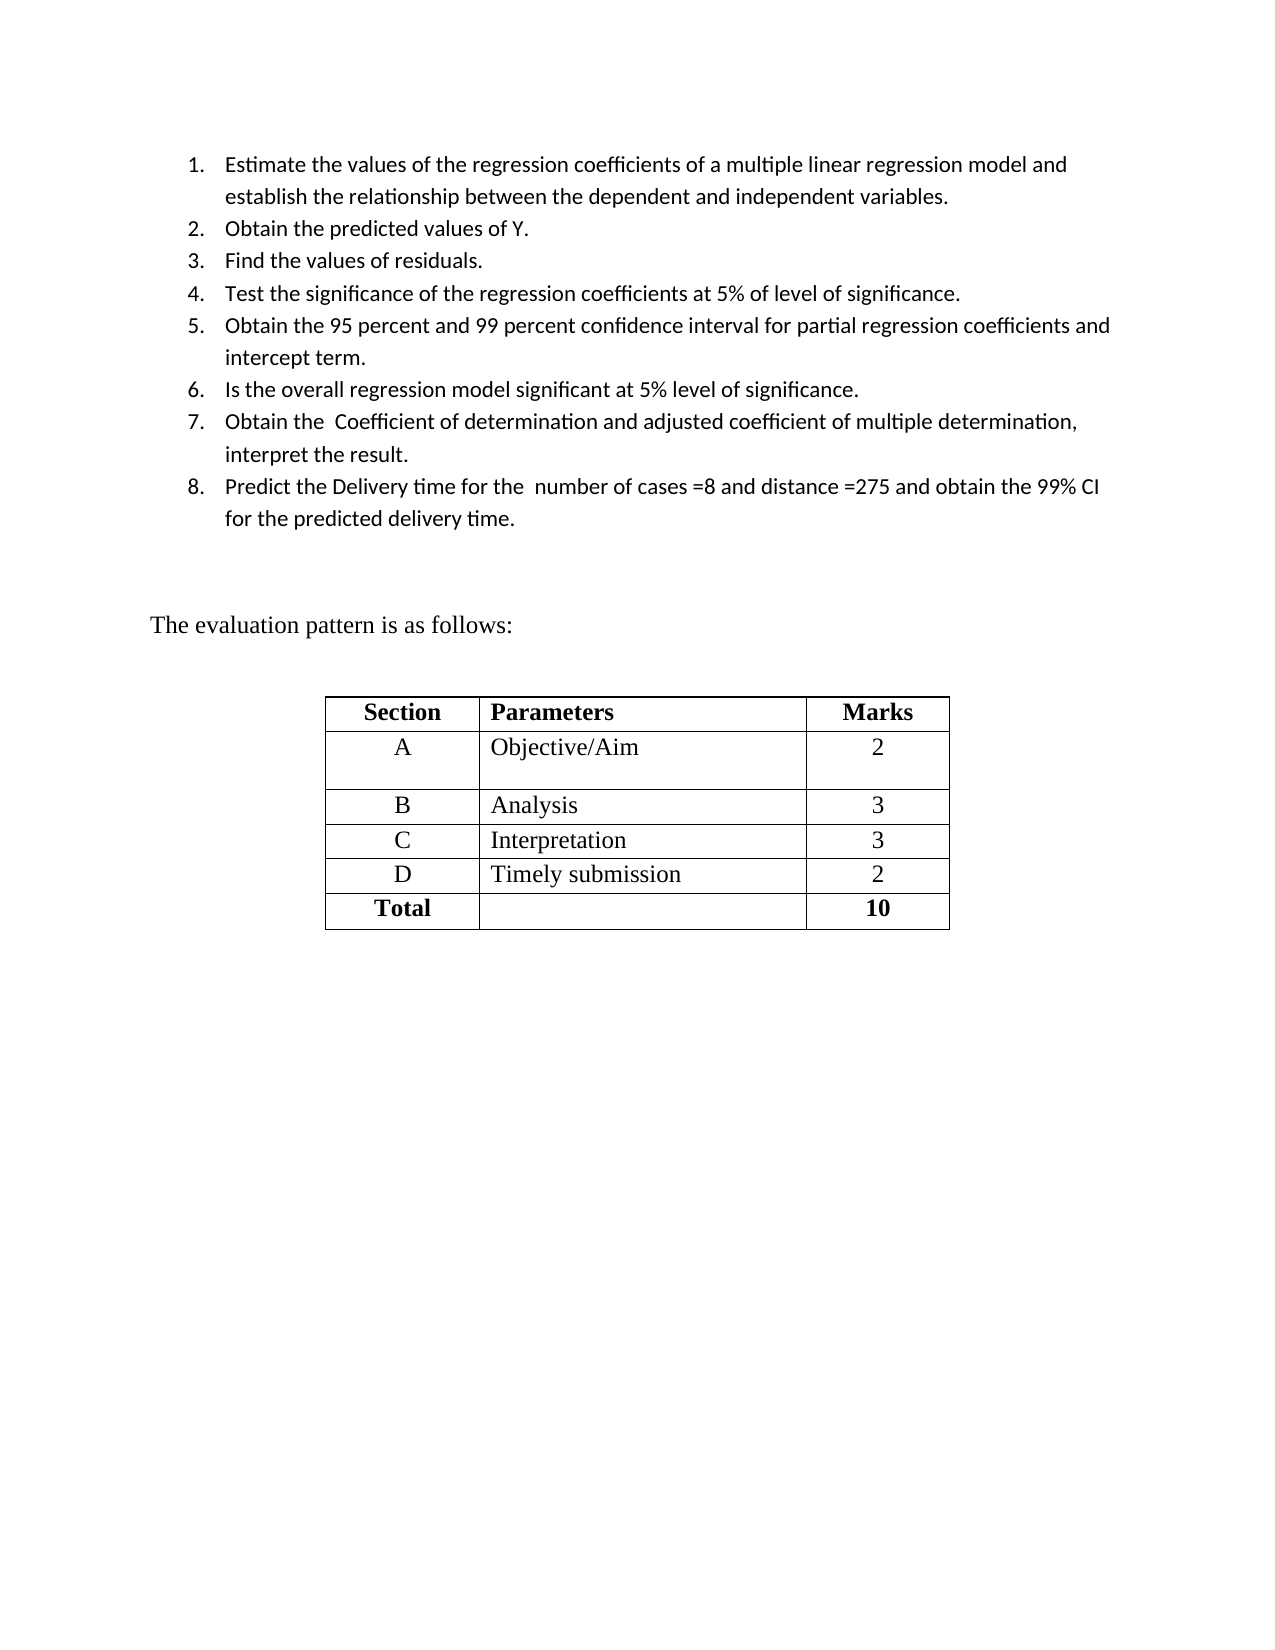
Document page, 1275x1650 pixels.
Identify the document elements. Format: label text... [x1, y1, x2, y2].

list Test the significance of the regression coefficients at 5% of level of significance. [187, 279, 1125, 307]
list Obtain the 95 percent and 99 percent confidence interval for partial regression coefficients and intercept term. [187, 311, 1125, 371]
list Estimate the values of the regression coefficients of a multiple linear regression model and establish the relationship between the dependent and independent variables. [187, 150, 1125, 210]
table_cell 3 [807, 790, 949, 824]
table_cell Timely submission [480, 859, 806, 892]
table_header Section [326, 698, 479, 731]
table_cell Interpretation [480, 825, 806, 858]
table_cell Objective/Aim [480, 732, 806, 789]
table_cell 3 [807, 825, 949, 858]
table_cell Total [326, 894, 479, 928]
table_header Marks [807, 698, 949, 731]
table_cell A [326, 732, 479, 789]
text The evaluation pattern is as follows: [150, 610, 1125, 639]
table_cell [480, 894, 806, 928]
table_cell Analysis [480, 790, 806, 824]
table_cell 2 [807, 859, 949, 892]
table_cell B [326, 790, 479, 824]
list Find the values of residuals. [187, 247, 1125, 274]
list Obtain the predicted values of Y. [187, 214, 1125, 242]
list Is the overall regression model significant at 5% level of significance. [187, 375, 1125, 403]
table_cell D [326, 859, 479, 892]
table_cell 2 [807, 732, 949, 789]
table_header Parameters [480, 698, 806, 731]
list Predict the Delivery time for the number of cases =8 and distance =275 and obtain the 99% CI for the predicted delivery time. [187, 472, 1125, 532]
table_cell C [326, 825, 479, 858]
table_cell 10 [807, 894, 949, 928]
list Obtain the Coefficient of determination and adjusted coefficient of multiple determination, interpret the result. [187, 407, 1125, 468]
